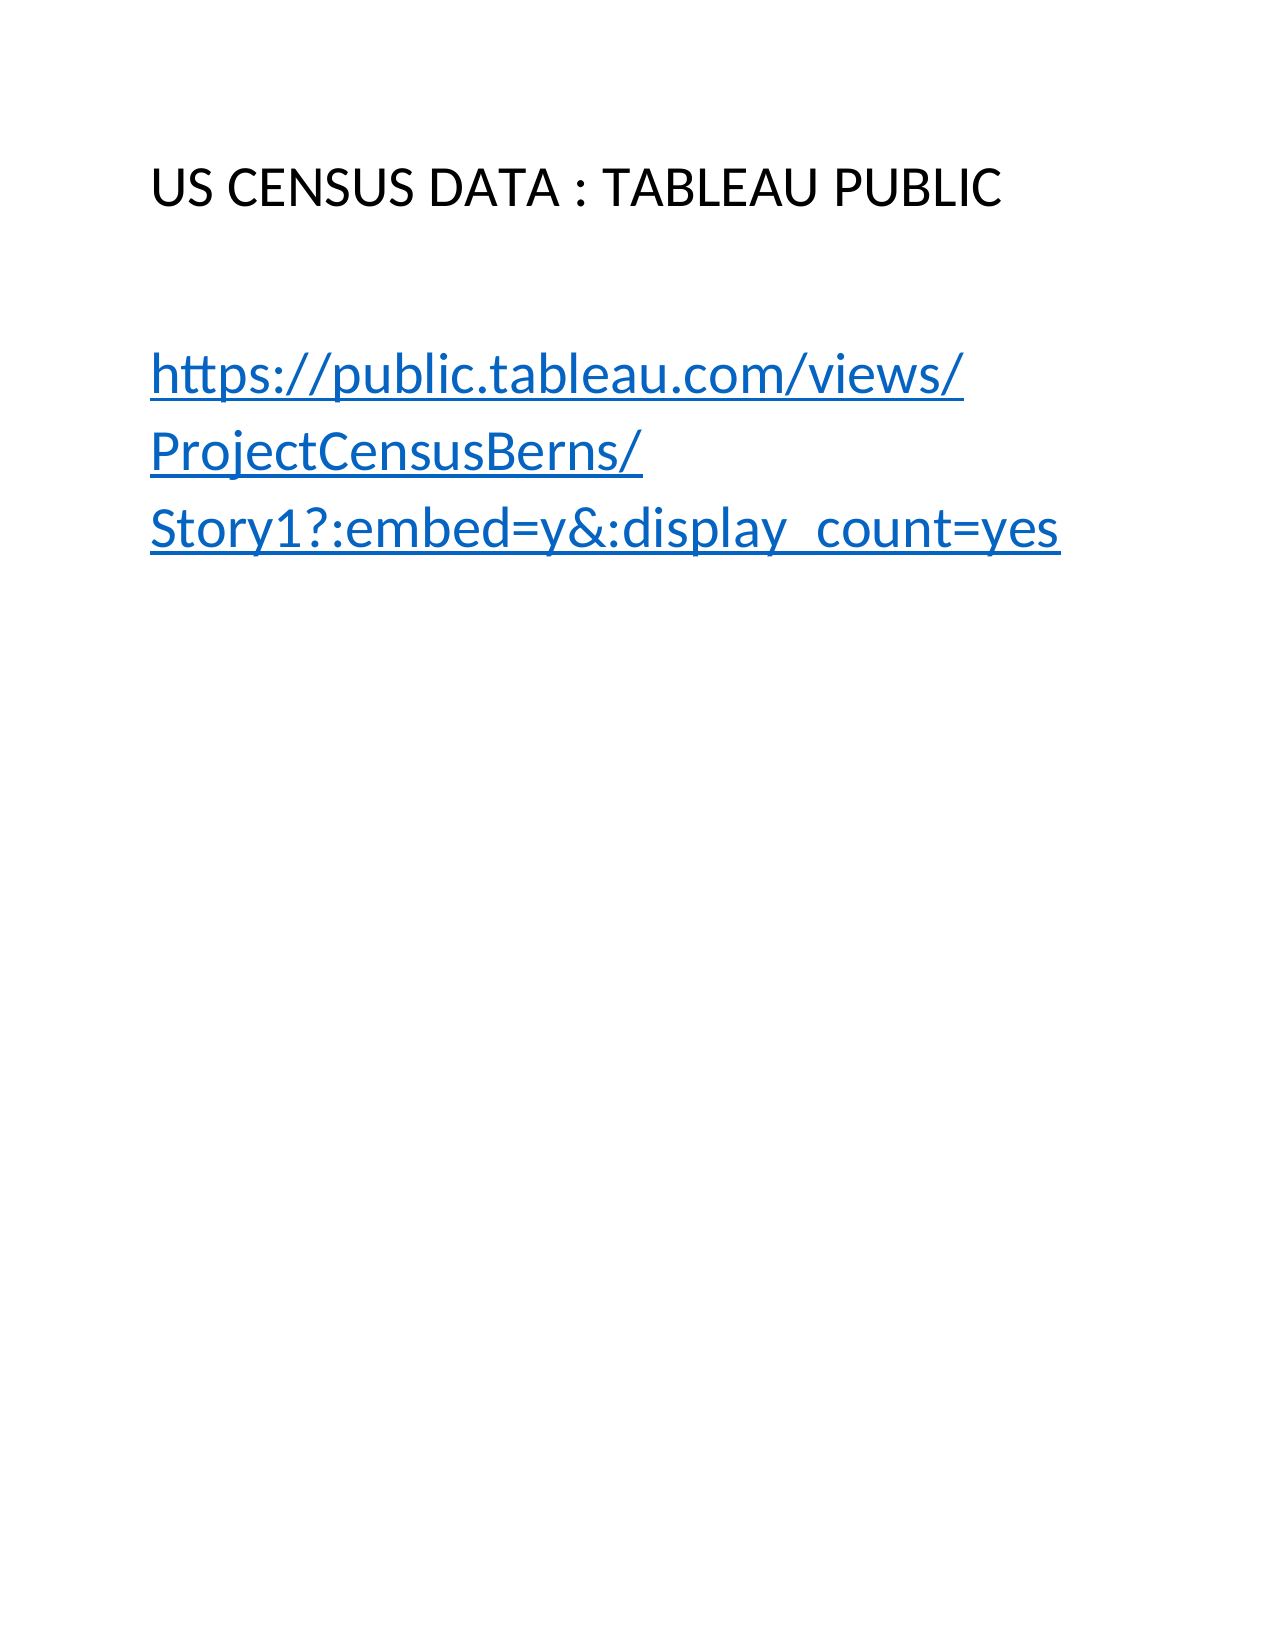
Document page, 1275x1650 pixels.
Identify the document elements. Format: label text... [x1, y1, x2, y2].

text https://public.tableau.com/views/ProjectCensusBerns/Story1?:embed=y&:display_count=yes [150, 337, 1125, 562]
text US CENSUS DATA : TABLEAU PUBLIC [150, 150, 1125, 221]
